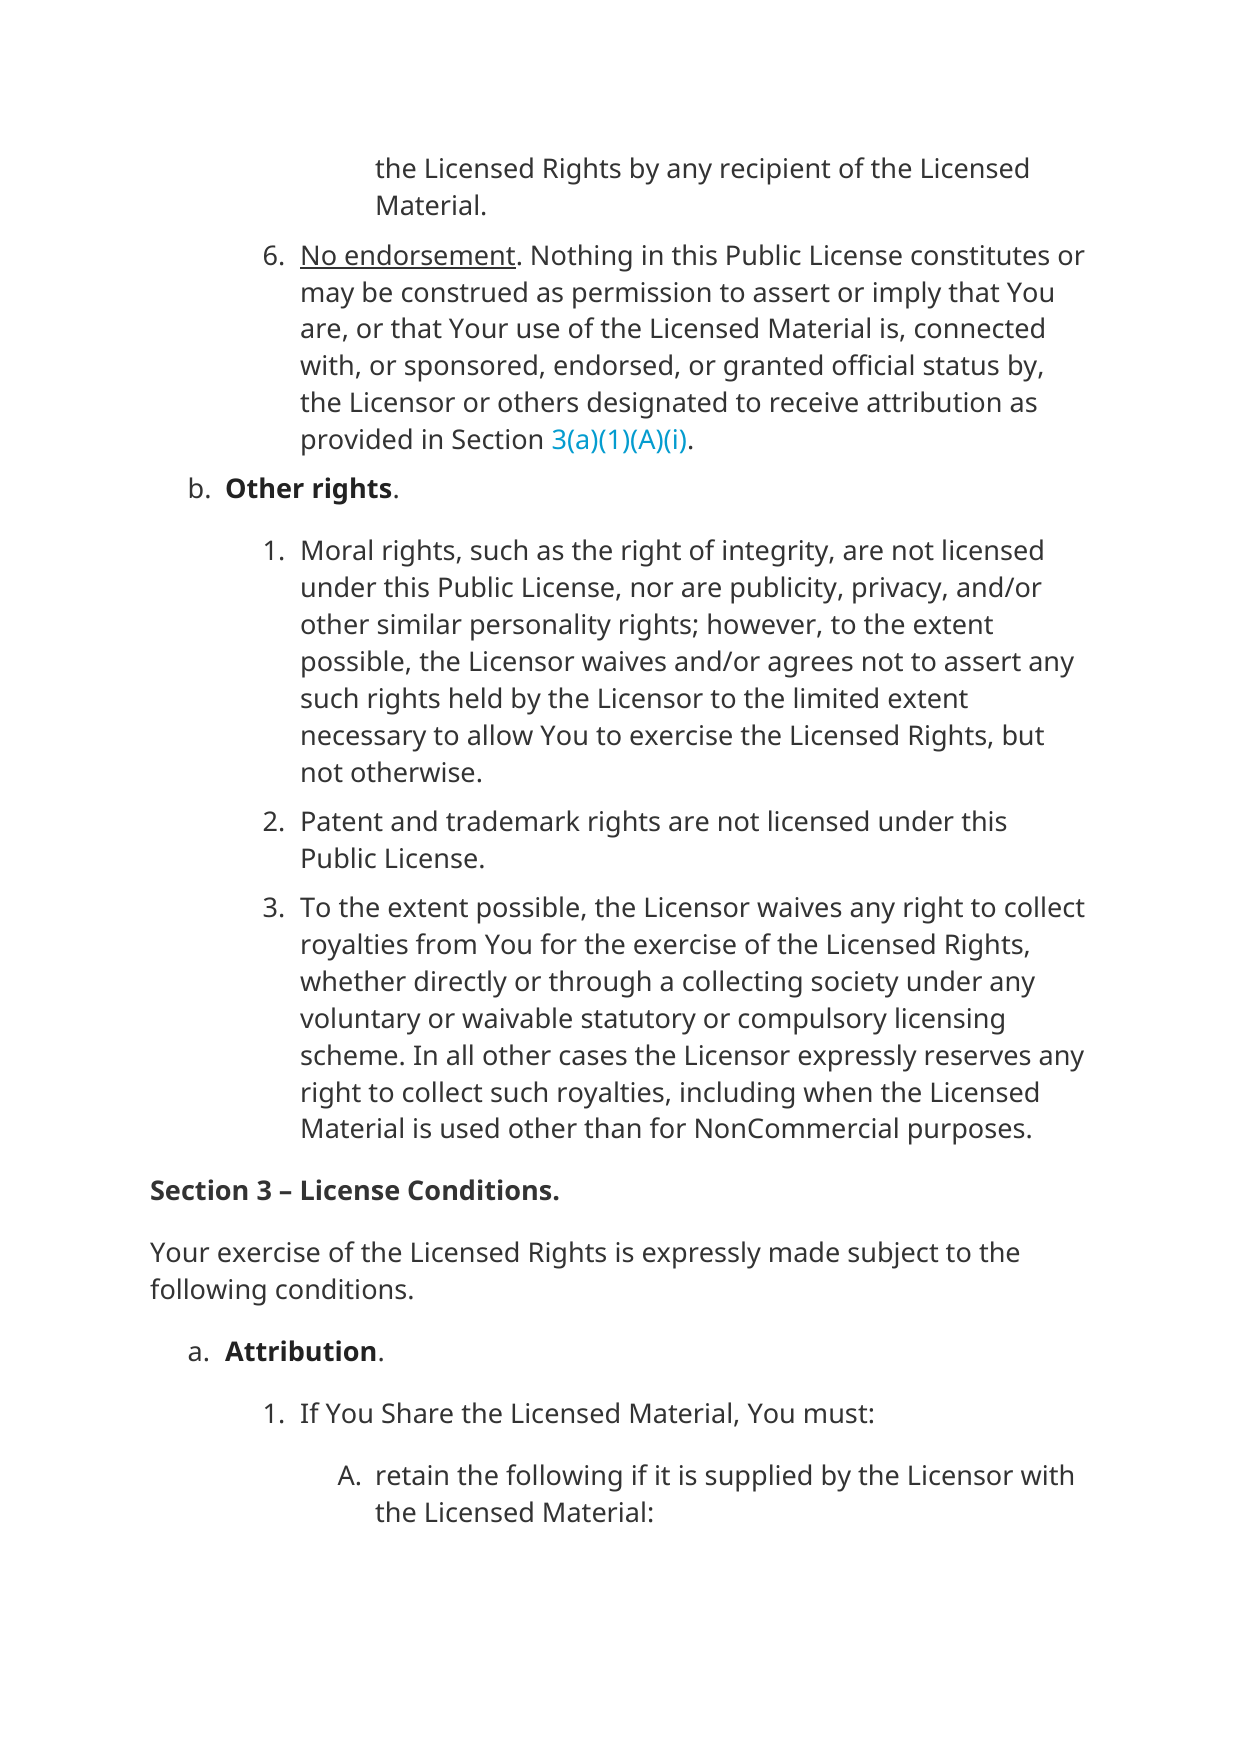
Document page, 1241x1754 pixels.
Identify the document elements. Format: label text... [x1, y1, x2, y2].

list If You Share the Licensed Material, You must: [262, 1394, 1090, 1431]
text Section 3 – License Conditions. [150, 1172, 1090, 1209]
list Patent and trademark rights are not licensed under this Public License. [262, 802, 1090, 876]
list No endorsement. Nothing in this Public License constitutes or may be construed as permission to assert or imply that You are, or that Your use of the Licensed Material is, connected with, or sponsored, endorsed, or granted official status by, the Licensor or others designated to receive attribution as provided in Section 3(a)(1)(A)(i). [262, 236, 1090, 457]
list Moral rights, such as the right of integrity, are not licensed under this Public License, nor are publicity, privacy, and/or other similar personality rights; however, to the extent possible, the Licensor waives and/or agrees not to assert any such rights held by the Licensor to the limited extent necessary to allow You to exercise the Licensed Rights, but not otherwise. [262, 532, 1090, 790]
list To the extent possible, the Licensor waives any right to collect royalties from You for the exercise of the Licensed Rights, whether directly or through a collecting society under any voluntary or waivable statutory or compulsory licensing scheme. In all other cases the Licensor expressly reserves any right to collect such royalties, including when the Licensed Material is used other than for NonCommercial purposes. [262, 889, 1090, 1147]
list retain the following if it is supplied by the Licensor with the Licensed Material: [337, 1456, 1090, 1530]
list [337, 150, 1090, 224]
list Other rights. [187, 470, 1090, 507]
text Your exercise of the Licensed Rights is expressly made subject to the following conditions. [150, 1234, 1090, 1307]
list Attribution. [187, 1332, 1090, 1369]
